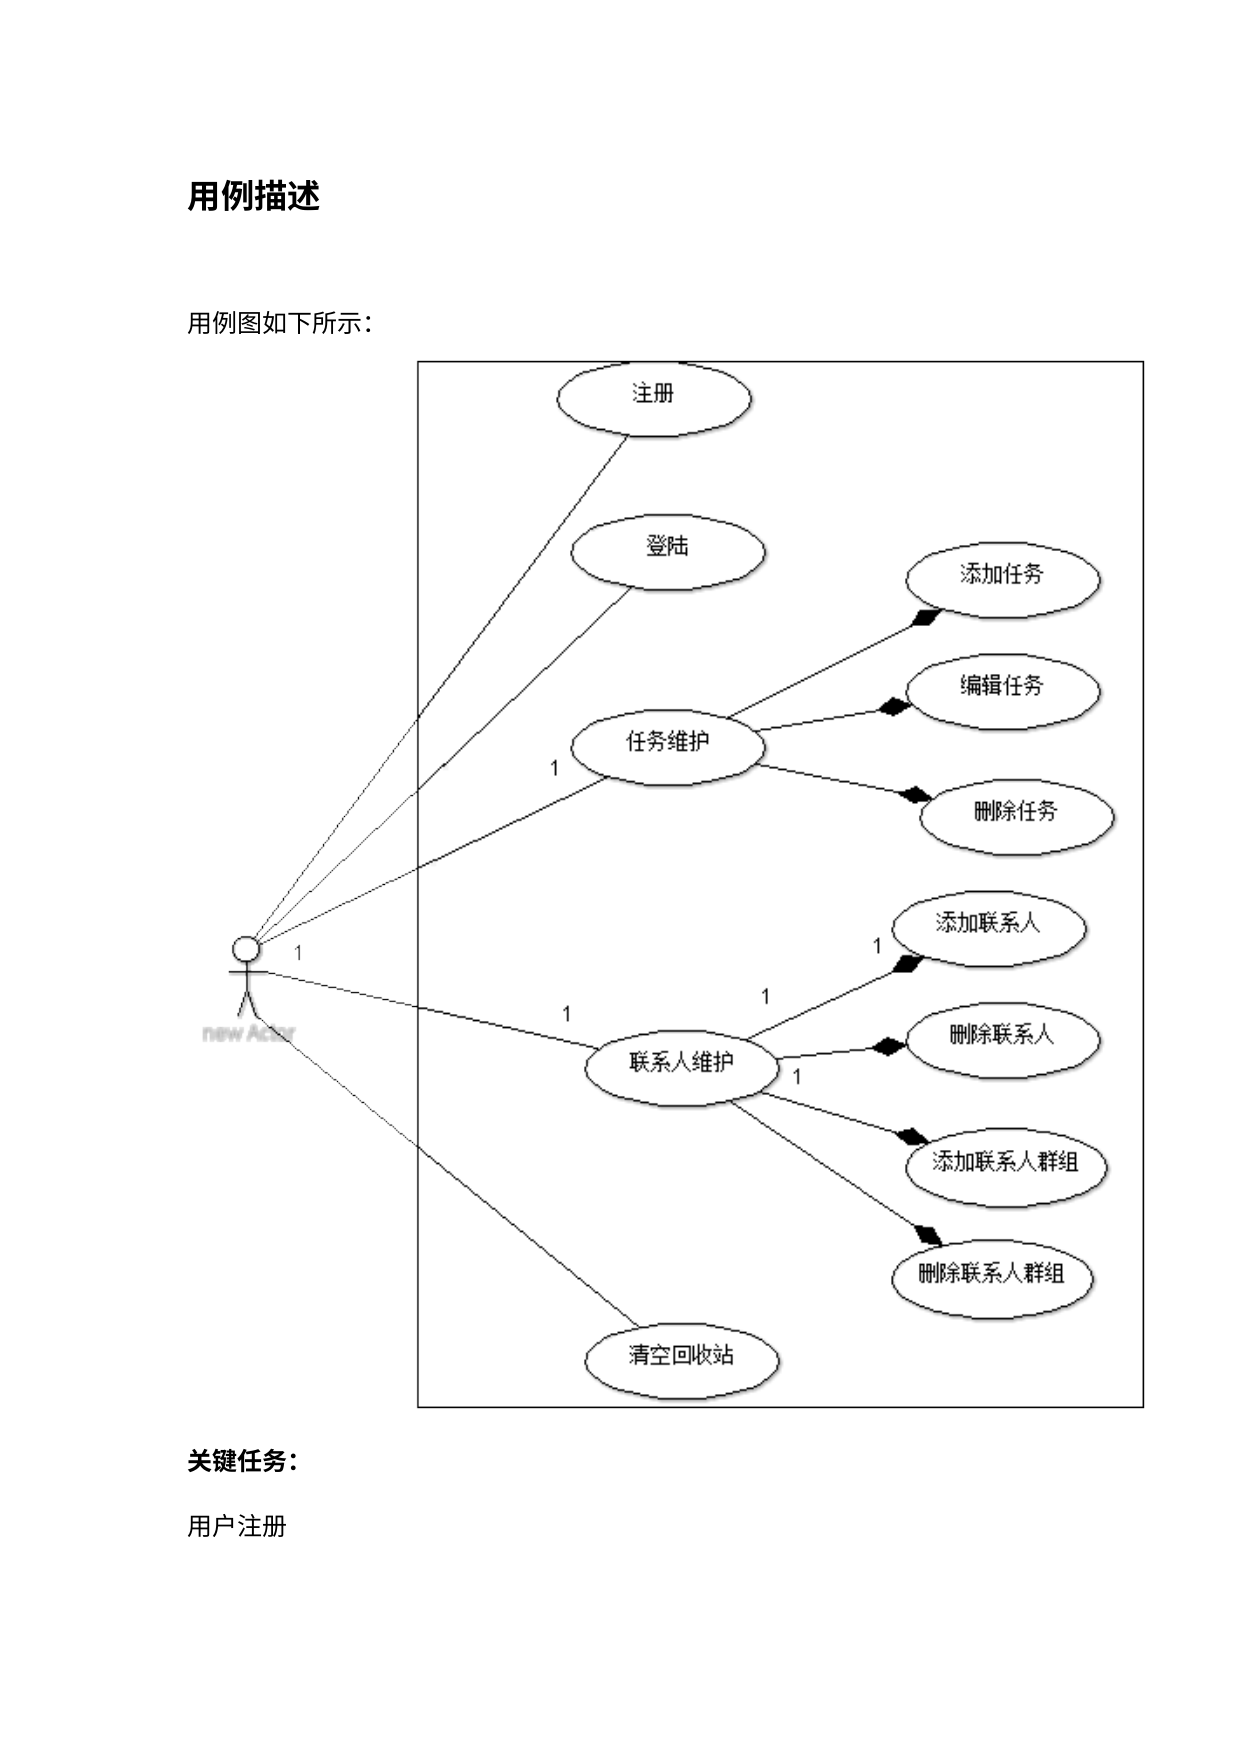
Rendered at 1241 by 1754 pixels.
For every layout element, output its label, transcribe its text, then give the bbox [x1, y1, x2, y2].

subtitle 用例描述 [187, 162, 1053, 227]
text 用户注册 [187, 1492, 1053, 1557]
text 用例图如下所示： [187, 289, 1053, 354]
picture [187, 354, 1150, 1414]
text 关键任务： [187, 1414, 1053, 1492]
